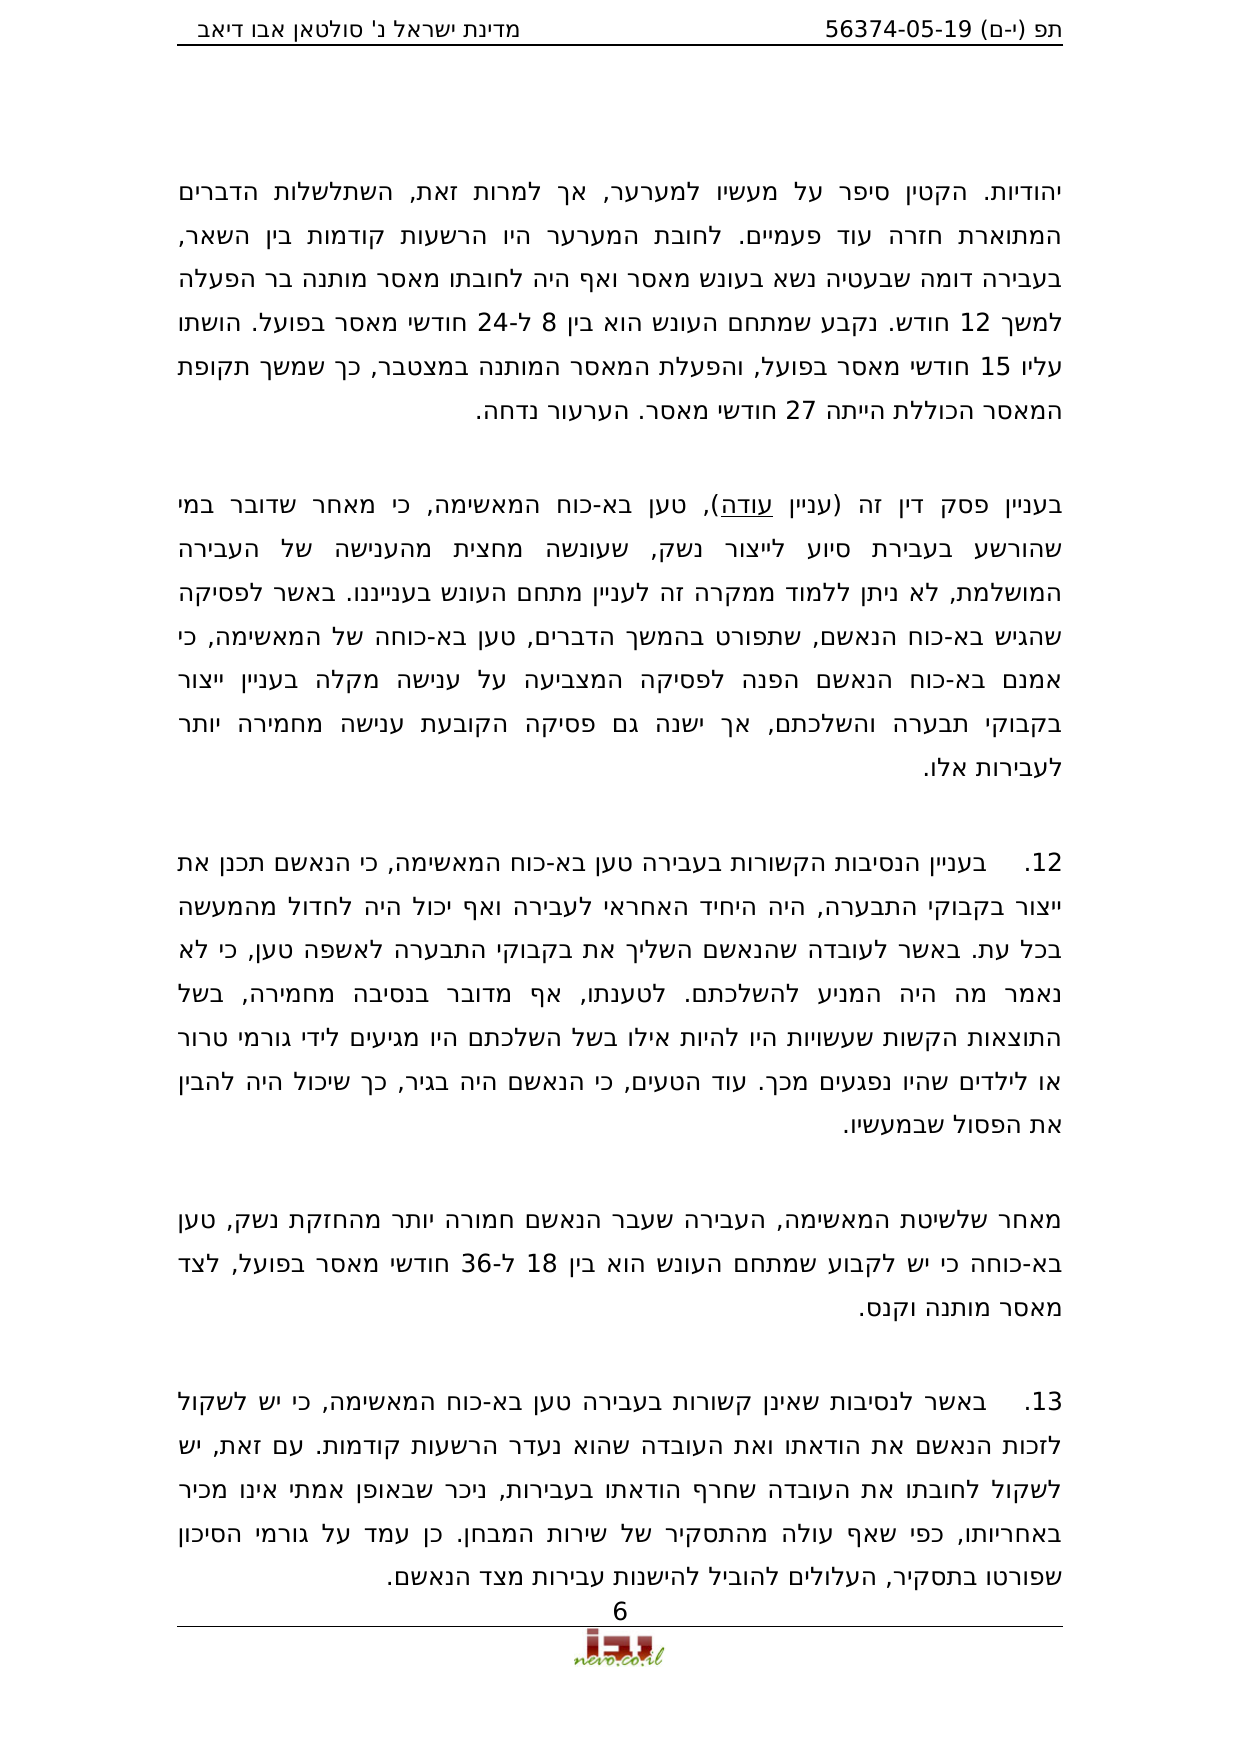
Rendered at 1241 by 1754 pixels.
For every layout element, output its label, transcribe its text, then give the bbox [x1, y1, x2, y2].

picture [574, 1628, 666, 1667]
text מאחר שלשיטת המאשימה, העבירה שעבר הנאשם חמורה יותר מהחזקת נשק, טען בא-כוחה כי יש לקבוע שמתחם העונש הוא בין 18 ל-36 חודשי מאסר בפועל, לצד מאסר מותנה וקנס. [177, 1205, 1063, 1322]
text בעניין פסק דין זה (עניין עודה), טען בא-כוח המאשימה, כי מאחר שדובר במי שהורשע בעבירת סיוע לייצור נשק, שעונשה מחצית מהענישה של העבירה המושלמת, לא ניתן ללמוד ממקרה זה לעניין מתחם העונש בענייננו. באשר לפסיקה שהגיש בא-כוח הנאשם, שתפורט בהמשך הדברים, טען בא-כוחה של המאשימה, כי אמנם בא-כוח הנאשם הפנה לפסיקה המצביעה על ענישה מקלה בעניין ייצור בקבוקי תבערה והשלכתם, אך ישנה גם פסיקה הקובעת ענישה מחמירה יותר לעבירות אלו. [177, 491, 1063, 782]
text 13. באשר לנסיבות שאינן קשורות בעבירה טען בא-כוח המאשימה, כי יש לשקול לזכות הנאשם את הודאתו ואת העובדה שהוא נעדר הרשעות קודמות. עם זאת, יש לשקול לחובתו את העובדה שחרף הודאתו בעבירות, ניכר שבאופן אמתי אינו מכיר באחריותו, כפי שאף עולה מהתסקיר של שירות המבחן. כן עמד על גורמי הסיכון שפורטו בתסקיר, העלולים להוביל להישנות עבירות מצד הנאשם. [177, 1388, 1063, 1592]
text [177, 177, 1063, 425]
text 12. בעניין הנסיבות הקשורות בעבירה טען בא-כוח המאשימה, כי הנאשם תכנן את ייצור בקבוקי התבערה, היה היחיד האחראי לעבירה ואף יכול היה לחדול מהמעשה בכל עת. באשר לעובדה שהנאשם השליך את בקבוקי התבערה לאשפה טען, כי לא נאמר מה היה המניע להשלכתם. לטענתו, אף מדובר בנסיבה מחמירה, בשל התוצאות הקשות שעשויות היו להיות אילו בשל השלכתם היו מגיעים לידי גורמי טרור או לילדים שהיו נפגעים מכך. עוד הטעים, כי הנאשם היה בגיר, כך שיכול היה להבין את הפסול שבמעשיו. [177, 848, 1063, 1140]
